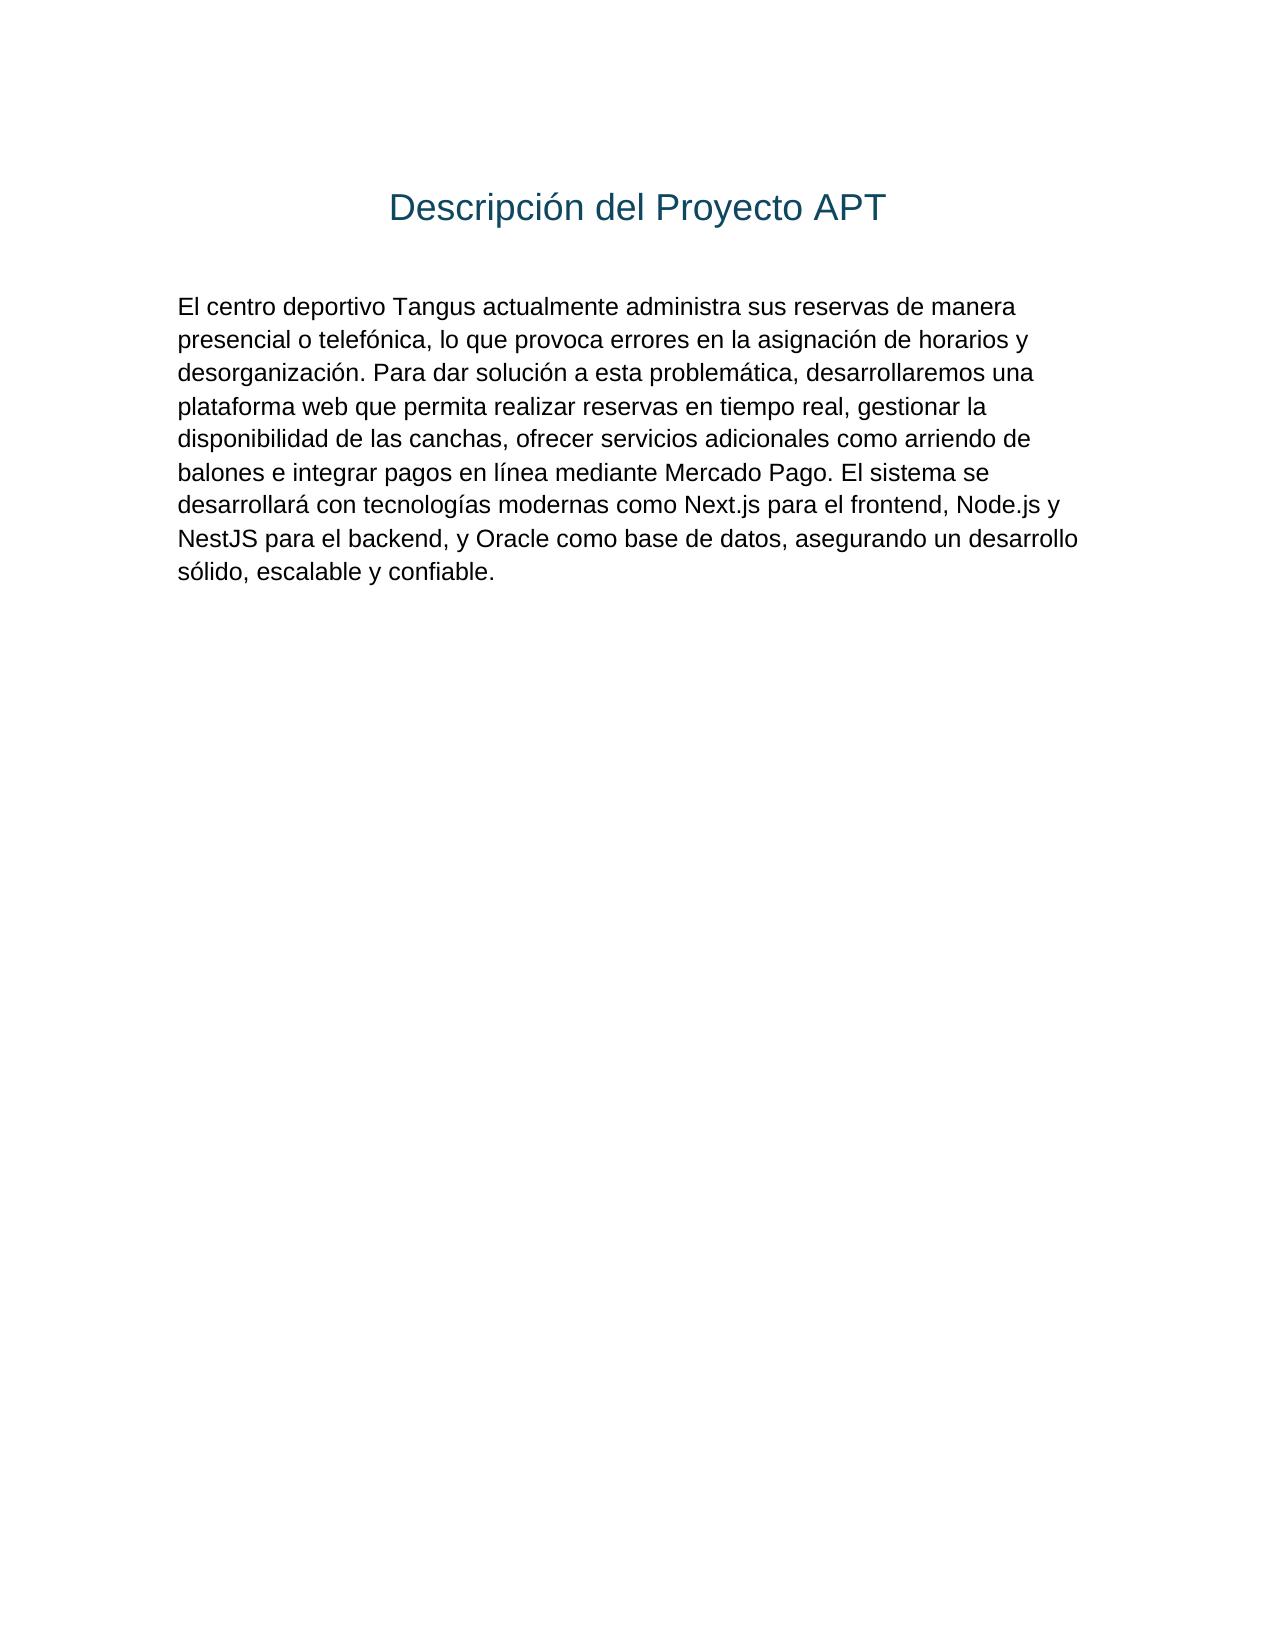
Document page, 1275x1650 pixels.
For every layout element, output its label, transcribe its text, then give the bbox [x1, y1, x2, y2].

text El centro deportivo Tangus actualmente administra sus reservas de manera presencial o telefónica, lo que provoca errores en la asignación de horarios y desorganización. Para dar solución a esta problemática, desarrollaremos una plataforma web que permita realizar reservas en tiempo real, gestionar la disponibilidad de las canchas, ofrecer servicios adicionales como arriendo de balones e integrar pagos en línea mediante Mercado Pago. El sistema se desarrollará con tecnologías modernas como Next.js para el frontend, Node.js y NestJS para el backend, y Oracle como base de datos, asegurando un desarrollo sólido, escalable y confiable. [177, 292, 1098, 585]
subtitle Descripción del Proyecto APT [177, 185, 1098, 228]
